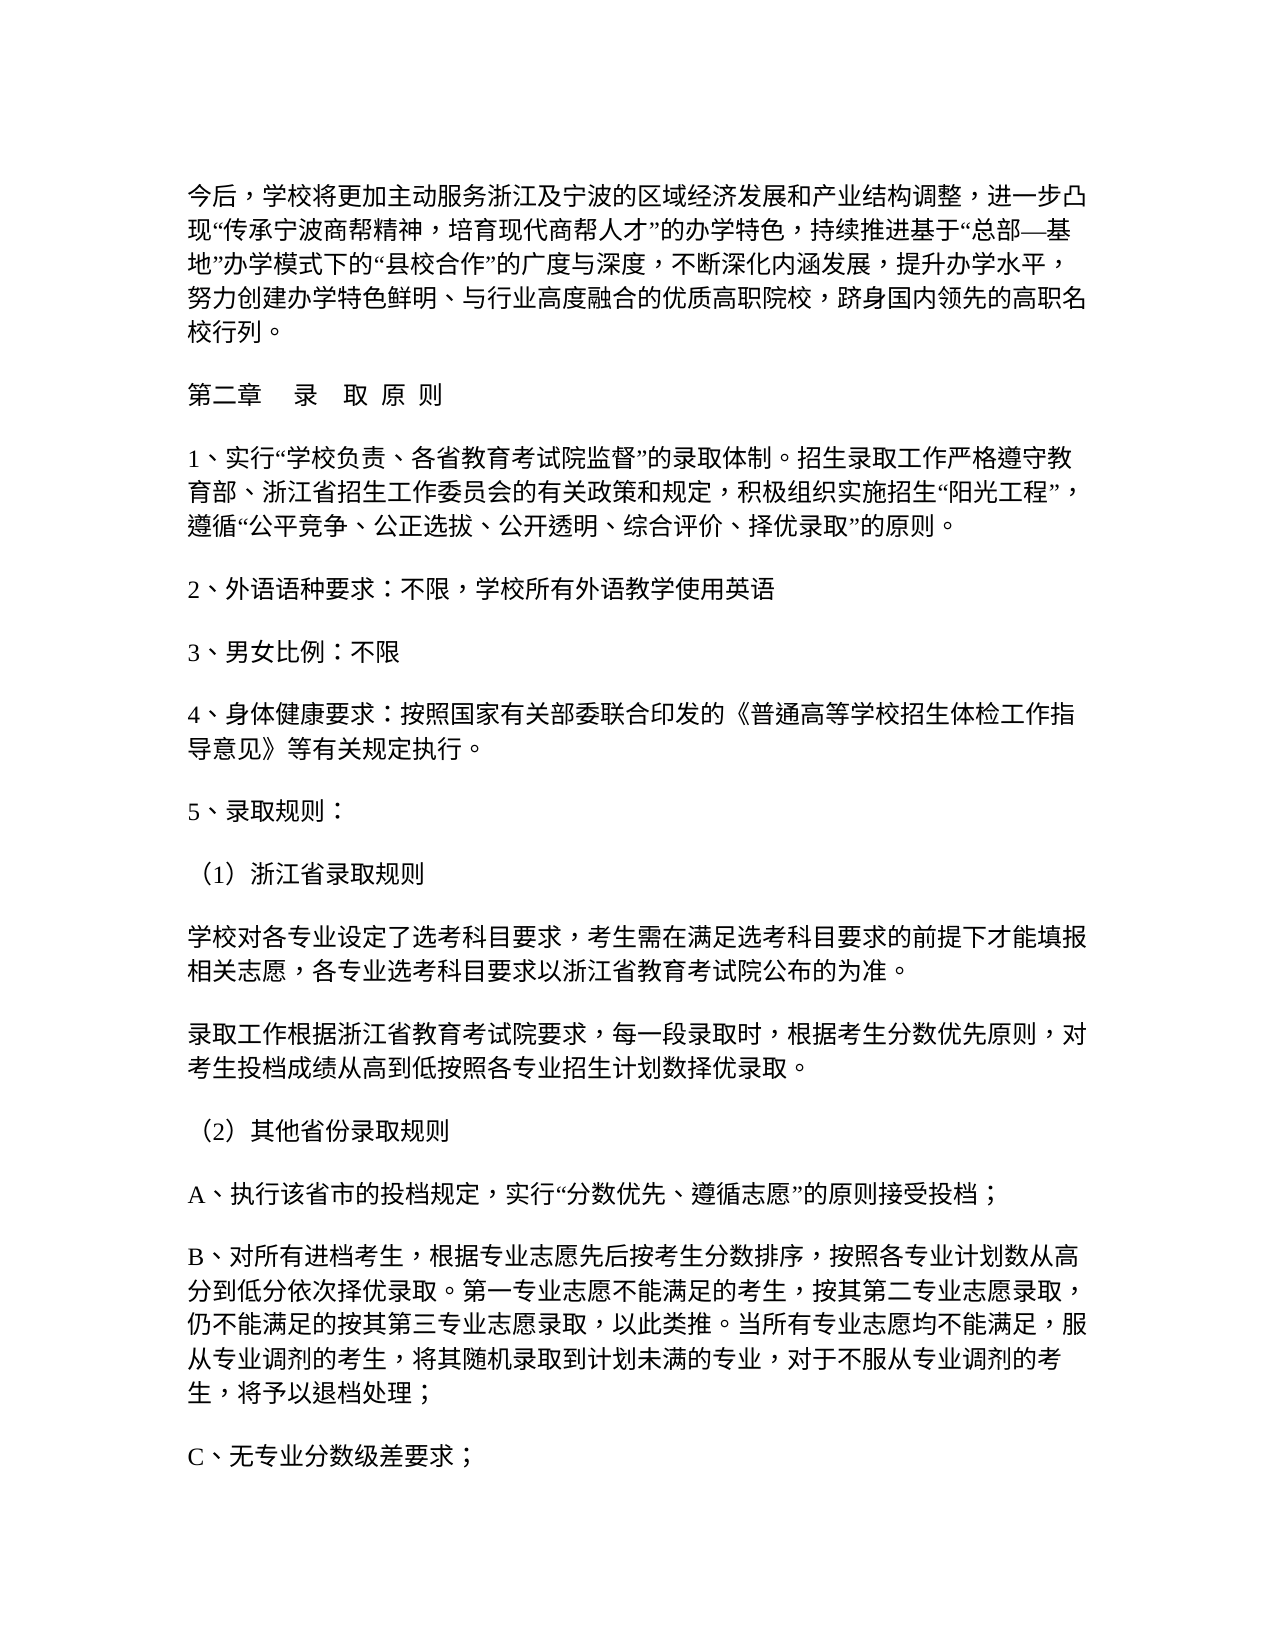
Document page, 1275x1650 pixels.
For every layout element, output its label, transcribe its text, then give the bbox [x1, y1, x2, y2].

text 1、实行“学校负责、各省教育考试院监督”的录取体制。招生录取工作严格遵守教育部、浙江省招生工作委员会的有关政策和规定，积极组织实施招生“阳光工程”，遵循“公平竞争、公正选拔、公开透明、综合评价、择优录取”的原则。 [187, 441, 1087, 543]
text A、执行该省市的投档规定，实行“分数优先、遵循志愿”的原则接受投档； [187, 1176, 1087, 1210]
text 录取工作根据浙江省教育考试院要求，每一段录取时，根据考生分数优先原则，对考生投档成绩从高到低按照各专业招生计划数择优录取。 [187, 1017, 1087, 1085]
text 2、外语语种要求：不限，学校所有外语教学使用英语 [187, 572, 1087, 606]
text 4、身体健康要求：按照国家有关部委联合印发的《普通高等学校招生体检工作指导意见》等有关规定执行。 [187, 697, 1087, 765]
text （1）浙江省录取规则 [187, 857, 1087, 891]
text 学校对各专业设定了选考科目要求，考生需在满足选考科目要求的前提下才能填报相关志愿，各专业选考科目要求以浙江省教育考试院公布的为准。 [187, 920, 1087, 988]
text 5、录取规则： [187, 794, 1087, 828]
text B、对所有进档考生，根据专业志愿先后按考生分数排序，按照各专业计划数从高分到低分依次择优录取。第一专业志愿不能满足的考生，按其第二专业志愿录取，仍不能满足的按其第三专业志愿录取，以此类推。当所有专业志愿均不能满足，服从专业调剂的考生，将其随机录取到计划未满的专业，对于不服从专业调剂的考生，将予以退档处理； [187, 1239, 1087, 1409]
text C、无专业分数级差要求； [187, 1438, 1087, 1472]
text 3、男女比例：不限 [187, 634, 1087, 668]
text （2）其他省份录取规则 [187, 1113, 1087, 1147]
text 今后，学校将更加主动服务浙江及宁波的区域经济发展和产业结构调整，进一步凸现“传承宁波商帮精神，培育现代商帮人才”的办学特色，持续推进基于“总部—基地”办学模式下的“县校合作”的广度与深度，不断深化内涵发展，提升办学水平，努力创建办学特色鲜明、与行业高度融合的优质高职院校，跻身国内领先的高职名校行列。 [187, 179, 1087, 349]
text 第二章 录 取 原 则 [187, 378, 1087, 412]
